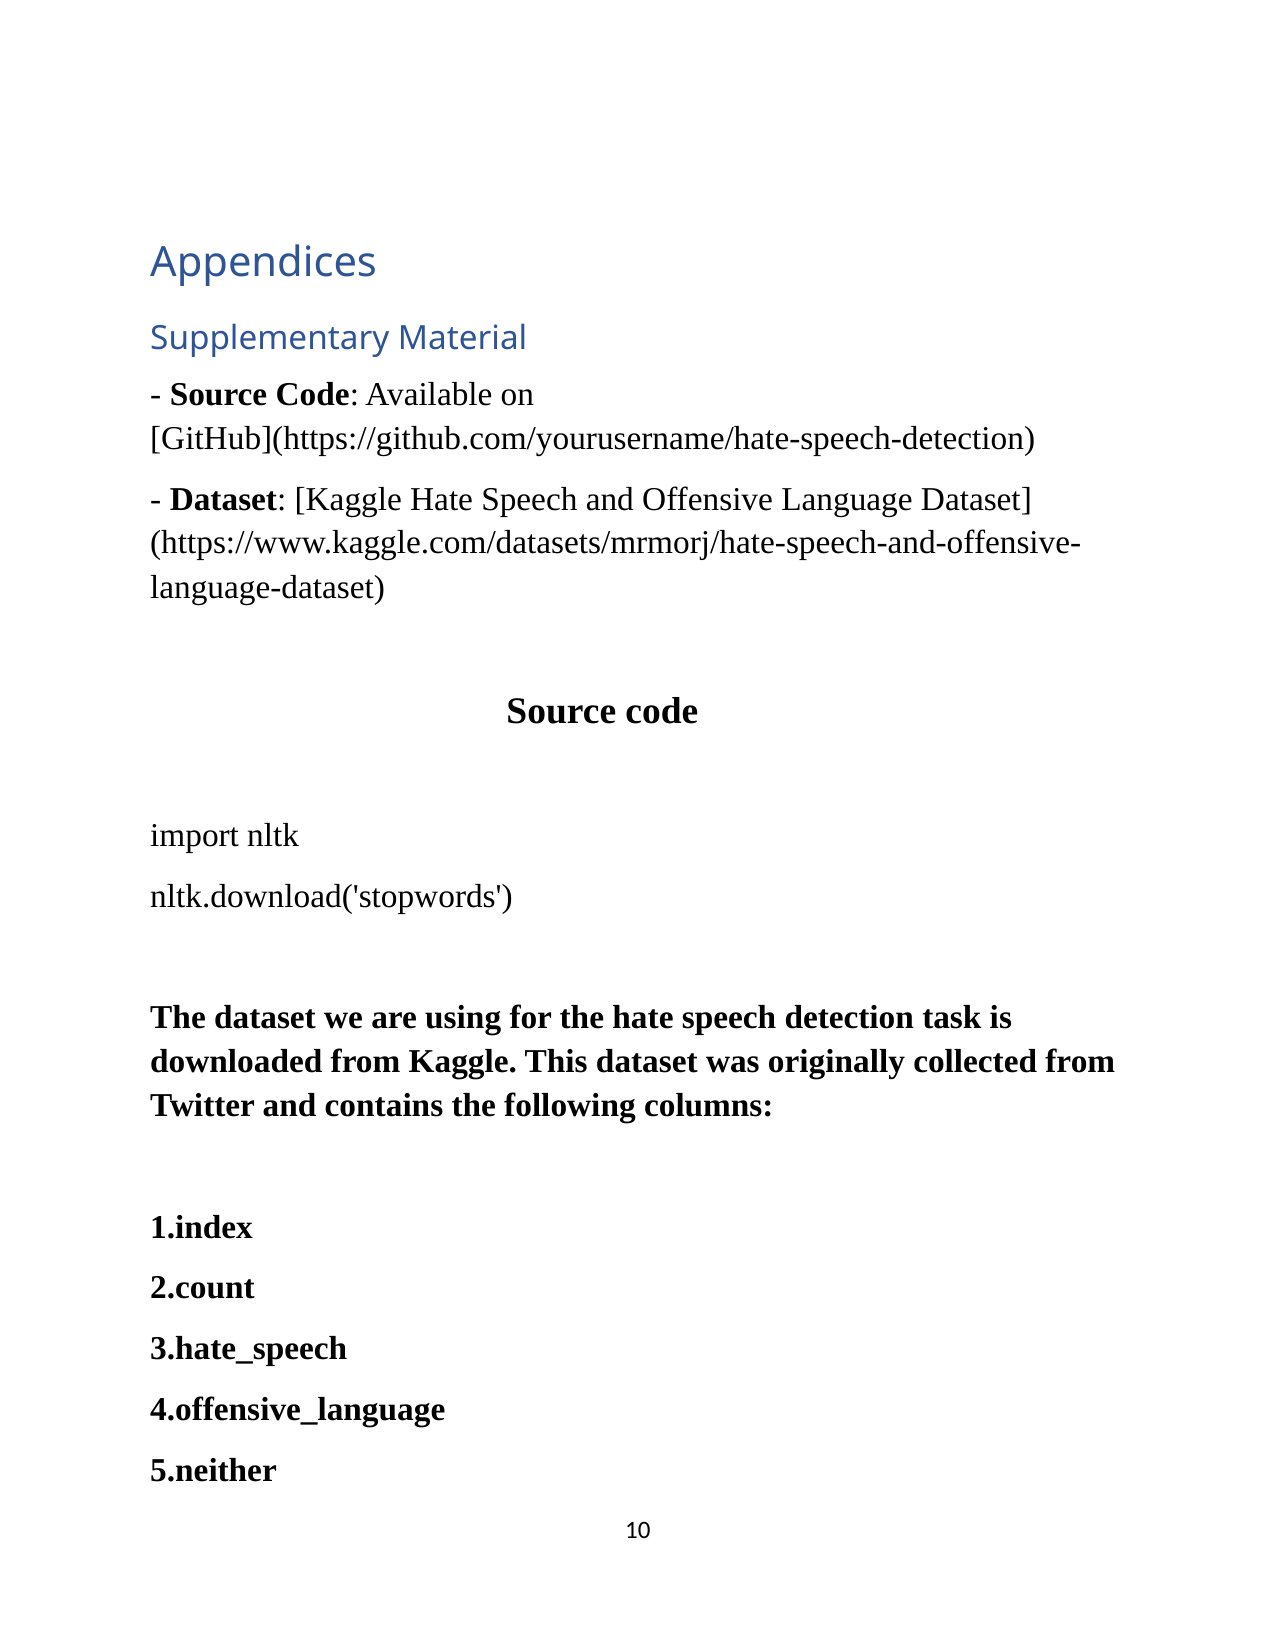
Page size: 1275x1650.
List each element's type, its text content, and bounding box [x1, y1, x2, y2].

subtitle Appendices [150, 232, 1125, 288]
text 5.neither [150, 1450, 1125, 1488]
text import nltk [150, 815, 1125, 854]
text 4.offensive_language [150, 1389, 1125, 1428]
text 2.count [150, 1268, 1125, 1306]
text 3.hate_speech [150, 1328, 1125, 1367]
text Source code [150, 688, 1125, 731]
text - Dataset: [Kaggle Hate Speech and Offensive Language Dataset](https://www.kaggle.com/datasets/mrmorj/hate-speech-and-offensive-language-dataset) [150, 479, 1125, 605]
text The dataset we are using for the hate speech detection task is downloaded from Kaggle. This dataset was originally collected from Twitter and contains the following columns: [150, 997, 1125, 1124]
subtitle Supplementary Material [150, 313, 1125, 359]
text - Source Code: Available on [GitHub](https://github.com/yourusername/hate-speech-detection) [150, 374, 1125, 456]
text 1.index [150, 1207, 1125, 1245]
text nltk.download('stopwords') [150, 876, 1125, 914]
